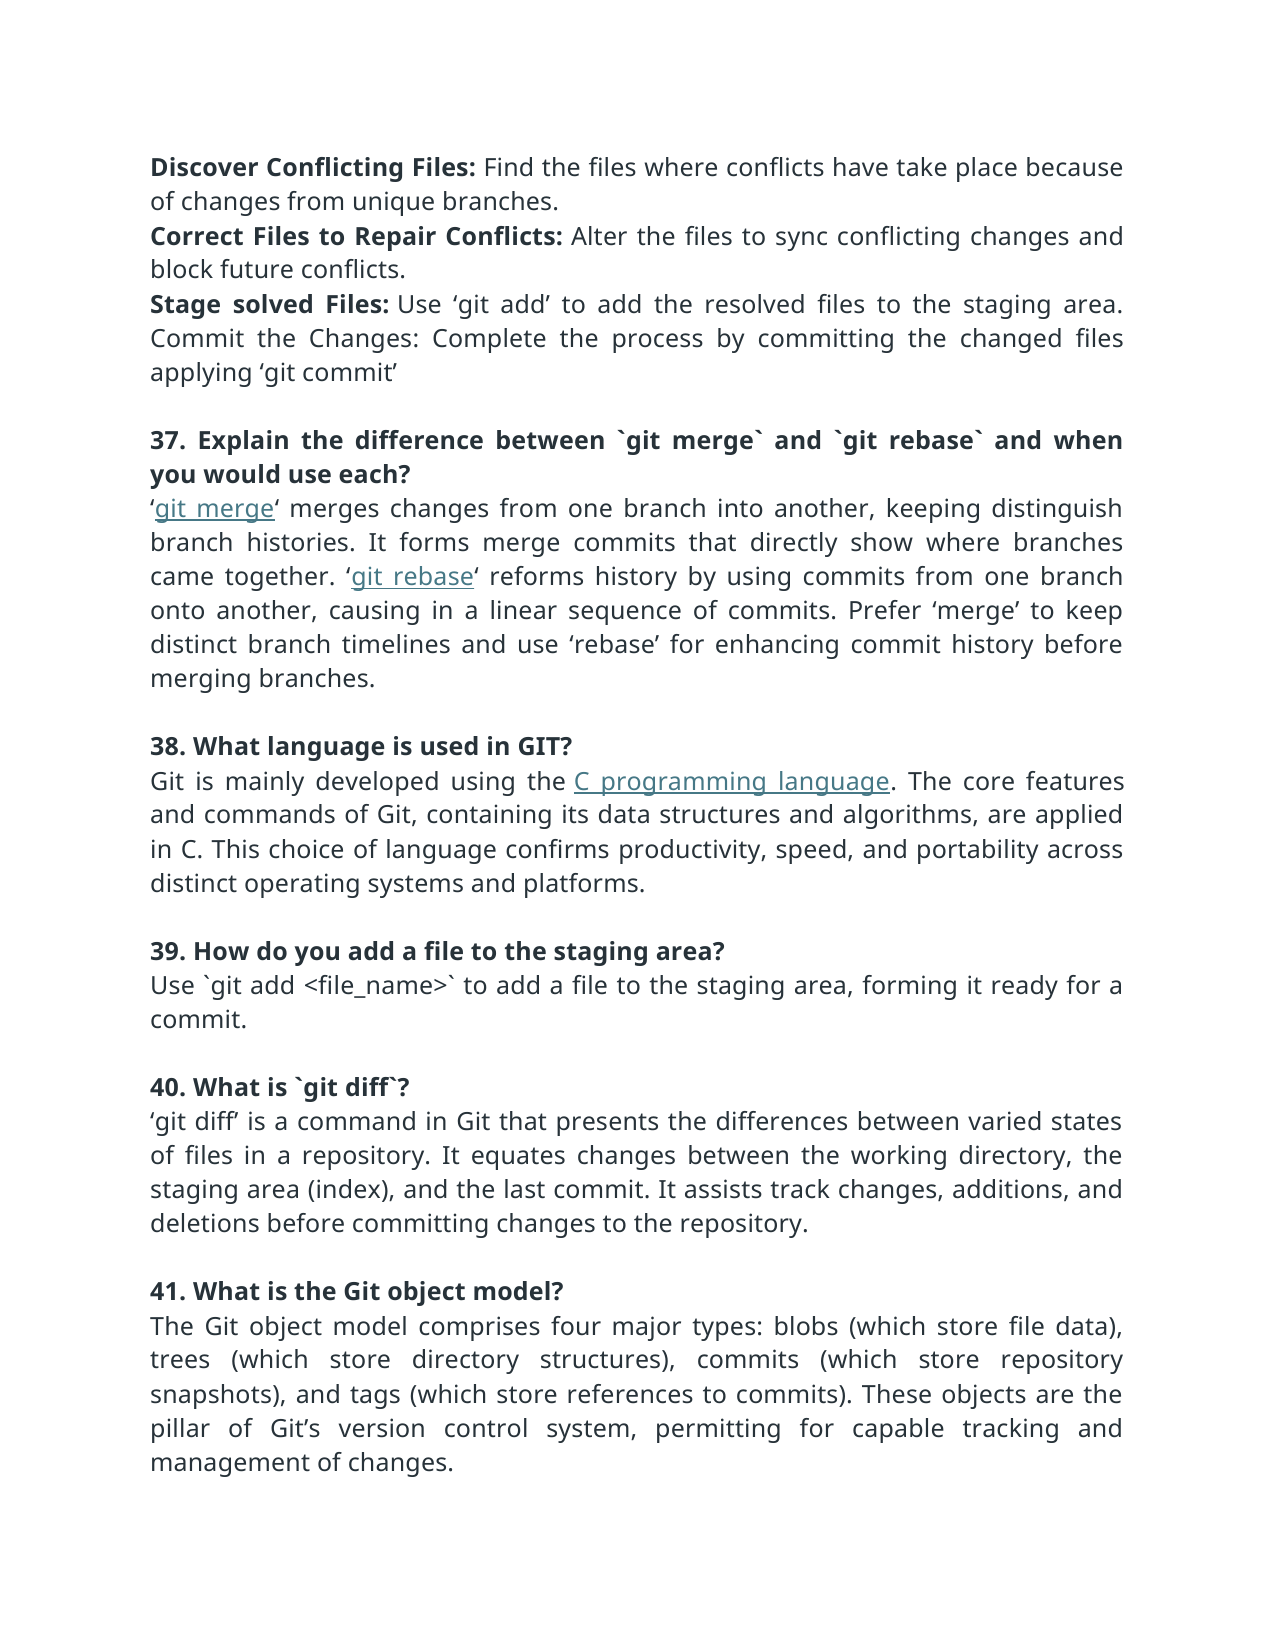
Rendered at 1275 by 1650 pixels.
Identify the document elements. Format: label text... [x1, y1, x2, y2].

text Use `git add <file_name>` to add a file to the staging area, forming it ready for a commit. [150, 967, 1125, 1036]
text Stage solved Files: Use ‘git add’ to add the resolved files to the staging area. Commit the Changes: Complete the process by committing the changed files applying ‘git commit’ [150, 286, 1125, 388]
text 37. Explain the difference between `git merge` and `git rebase` and when you would use each? [150, 422, 1125, 491]
text 41. What is the Git object model? [150, 1274, 1125, 1308]
text Discover Conflicting Files: Find the files where conflicts have take place because of changes from unique branches. [150, 150, 1125, 218]
text Correct Files to Repair Conflicts: Alter the files to sync conflicting changes and block future conflicts. [150, 218, 1125, 286]
text ‘git diff’ is a command in Git that presents the differences between varied states of files in a repository. It equates changes between the working directory, the staging area (index), and the last commit. It assists track changes, additions, and deletions before committing changes to the repository. [150, 1104, 1125, 1240]
text 38. What language is used in GIT? [150, 729, 1125, 763]
text 39. How do you add a file to the staging area? [150, 933, 1125, 967]
text 40. What is `git diff`? [150, 1070, 1125, 1104]
text ‘git merge‘ merges changes from one branch into another, keeping distinguish branch histories. It forms merge commits that directly show where branches came together. ‘git rebase‘ reforms history by using commits from one branch onto another, causing in a linear sequence of commits. Prefer ‘merge’ to keep distinct branch timelines and use ‘rebase’ for enhancing commit history before merging branches. [150, 491, 1125, 695]
text The Git object model comprises four major types: blobs (which store file data), trees (which store directory structures), commits (which store repository snapshots), and tags (which store references to commits). These objects are the pillar of Git’s version control system, permitting for capable tracking and management of changes. [150, 1308, 1125, 1478]
text Git is mainly developed using the C programming language. The core features and commands of Git, containing its data structures and algorithms, are applied in C. This choice of language confirms productivity, speed, and portability across distinct operating systems and platforms. [150, 763, 1125, 899]
